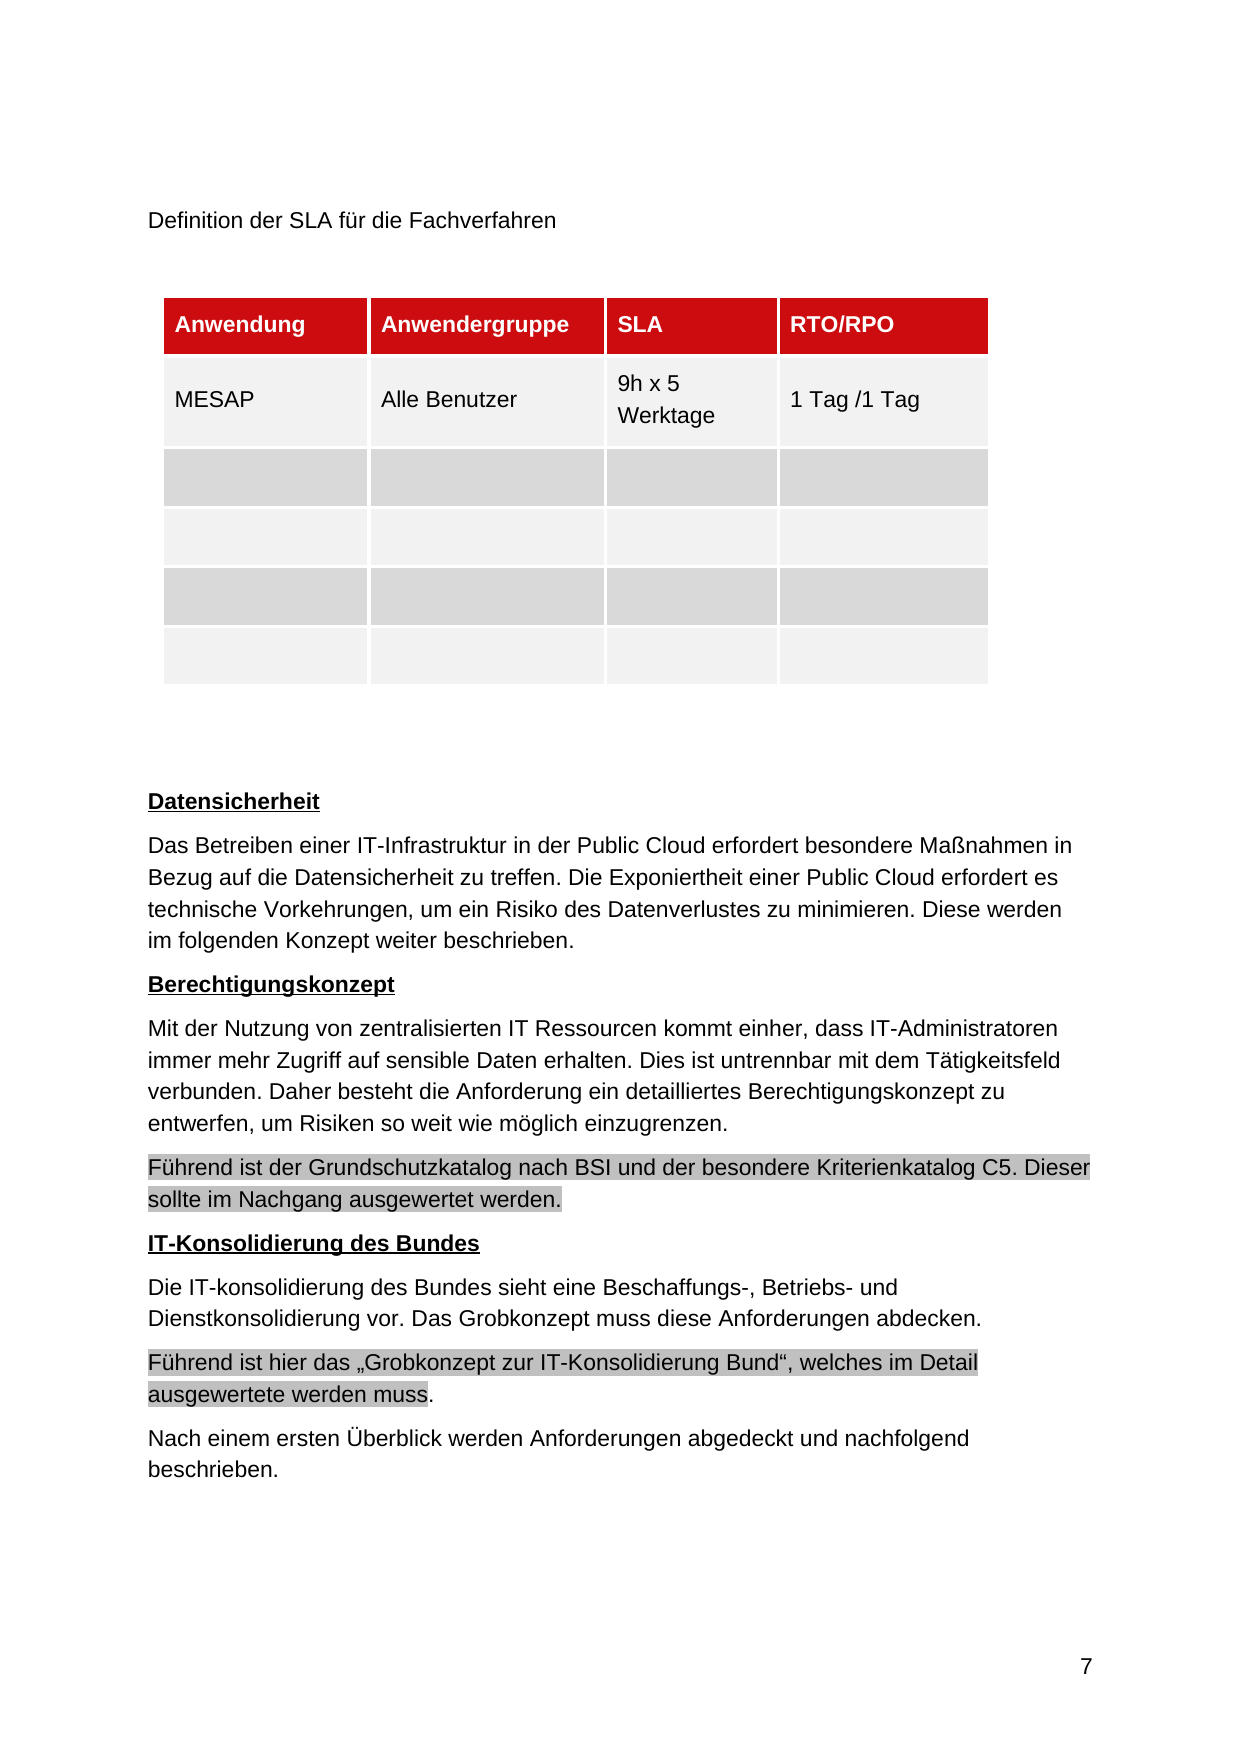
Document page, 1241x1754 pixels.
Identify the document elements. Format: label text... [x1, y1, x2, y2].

text Mit der Nutzung von zentralisierten IT Ressourcen kommt einher, dass IT-Administratoren immer mehr Zugriff auf sensible Daten erhalten. Dies ist untrennbar mit dem Tätigkeitsfeld verbunden. Daher besteht die Anforderung ein detailliertes Berechtigungskonzept zu entwerfen, um Risiken so weit wie möglich einzugrenzen. [148, 1015, 1092, 1136]
text Datensicherheit [148, 788, 1092, 815]
text Das Betreiben einer IT-Infrastruktur in der Public Cloud erfordert besondere Maßnahmen in Bezug auf die Datensicherheit zu treffen. Die Exponiertheit einer Public Cloud erfordert es technische Vorkehrungen, um ein Risiko des Datenverlustes zu minimieren. Diese werden im folgenden Konzept weiter beschrieben. [148, 832, 1092, 953]
text IT-Konsolidierung des Bundes [148, 1229, 1092, 1256]
table_cell MESAP [164, 358, 367, 446]
table_cell 1 Tag /1 Tag [780, 358, 988, 446]
table_cell [607, 568, 777, 625]
table_header SLA [607, 298, 777, 354]
table_cell [607, 449, 777, 506]
table_cell [607, 509, 777, 565]
table_cell Alle Benutzer [371, 358, 604, 446]
table_cell [164, 509, 367, 565]
text Die IT-konsolidierung des Bundes sieht eine Beschaffungs-, Betriebs- und Dienstkonsolidierung vor. Das Grobkonzept muss diese Anforderungen abdecken. [148, 1274, 1092, 1332]
text Führend ist der Grundschutzkatalog nach BSI und der besondere Kriterienkatalog C5. Dieser sollte im Nachgang ausgewertet werden. [148, 1154, 1092, 1212]
table_cell [780, 449, 988, 506]
table_cell [607, 628, 777, 684]
table_header RTO/RPO [780, 298, 988, 354]
table_header Anwendung [164, 298, 367, 354]
table_cell [164, 628, 367, 684]
table_cell [780, 568, 988, 625]
table_cell [371, 628, 604, 684]
text Führend ist hier das „Grobkonzept zur IT-Konsolidierung Bund“, welches im Detail ausgewertete werden muss. [148, 1349, 1092, 1407]
table_cell [164, 568, 367, 625]
table_cell [780, 509, 988, 565]
table_cell [371, 568, 604, 625]
text Definition der SLA für die Fachverfahren [148, 207, 1092, 233]
table_cell 9h x 5 Werktage [607, 358, 777, 446]
text Nach einem ersten Überblick werden Anforderungen abgedeckt und nachfolgend beschrieben. [148, 1425, 1092, 1483]
table_cell [780, 628, 988, 684]
table_cell [371, 509, 604, 565]
table_cell [371, 449, 604, 506]
text Berechtigungskonzept [148, 971, 1092, 997]
table_header Anwendergruppe [371, 298, 604, 354]
table_cell [164, 449, 367, 506]
